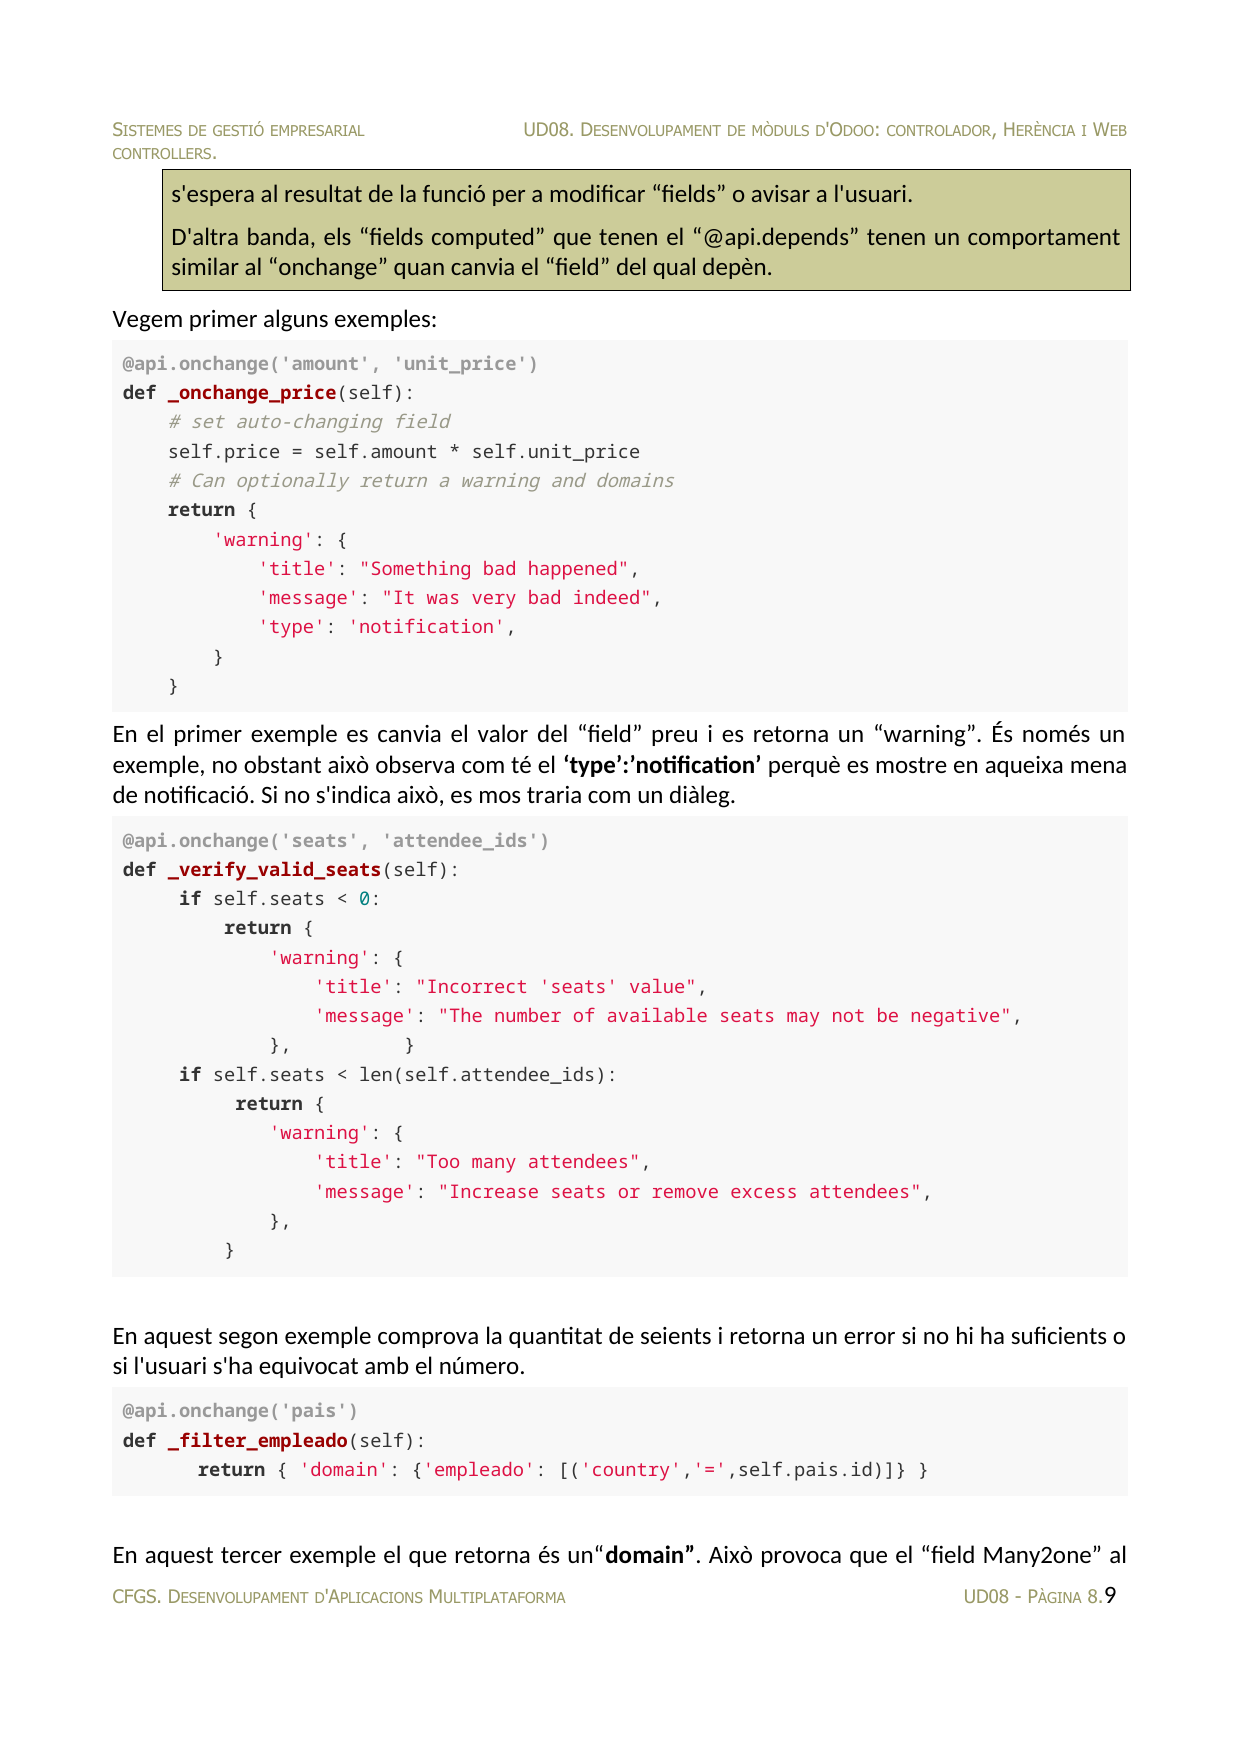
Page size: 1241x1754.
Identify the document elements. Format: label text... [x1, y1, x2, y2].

table_header @api.onchange('pais') def _filter_empleado(self): return { 'domain': {'empleado': [('country','=',self.pais.id)]} } [112, 1387, 1128, 1496]
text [163, 170, 1130, 209]
text D'altra banda, els “fields computed” que tenen el “@api.depends” tenen un comportament similar al “onchange” quan canvia el “field” del qual depèn. [163, 211, 1130, 290]
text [112, 1539, 1128, 1570]
text En el primer exemple es canvia el valor del “field” preu i es retorna un “warning”. És només un exemple, no obstant això observa com té el ‘type’:’notification’ perquè es mostre en aqueixa mena de notificació. Si no s'indica això, es mos traria com un diàleg. [112, 718, 1128, 810]
table_header @api.onchange('amount', 'unit_price') def _onchange_price(self): # set auto-changing field self.price = self.amount * self.unit_price # Can optionally return a warning and domains return { 'warning': { 'title': "Something bad happened", 'message': "It was very bad indeed", 'type': 'notification', } } [112, 340, 1128, 712]
text Vegem primer alguns exemples: [112, 303, 1128, 333]
text En aquest segon exemple comprova la quantitat de seients i retorna un error si no hi ha suficients o si l'usuari s'ha equivocat amb el número. [112, 1320, 1128, 1381]
table_header @api.onchange('seats', 'attendee_ids') def _verify_valid_seats(self): if self.seats < 0: return { 'warning': { 'title': "Incorrect 'seats' value", 'message': "The number of available seats may not be negative", }, } if self.seats < len(self.attendee_ids): return { 'warning': { 'title': "Too many attendees", 'message': "Increase seats or remove excess attendees", }, } [112, 816, 1128, 1277]
